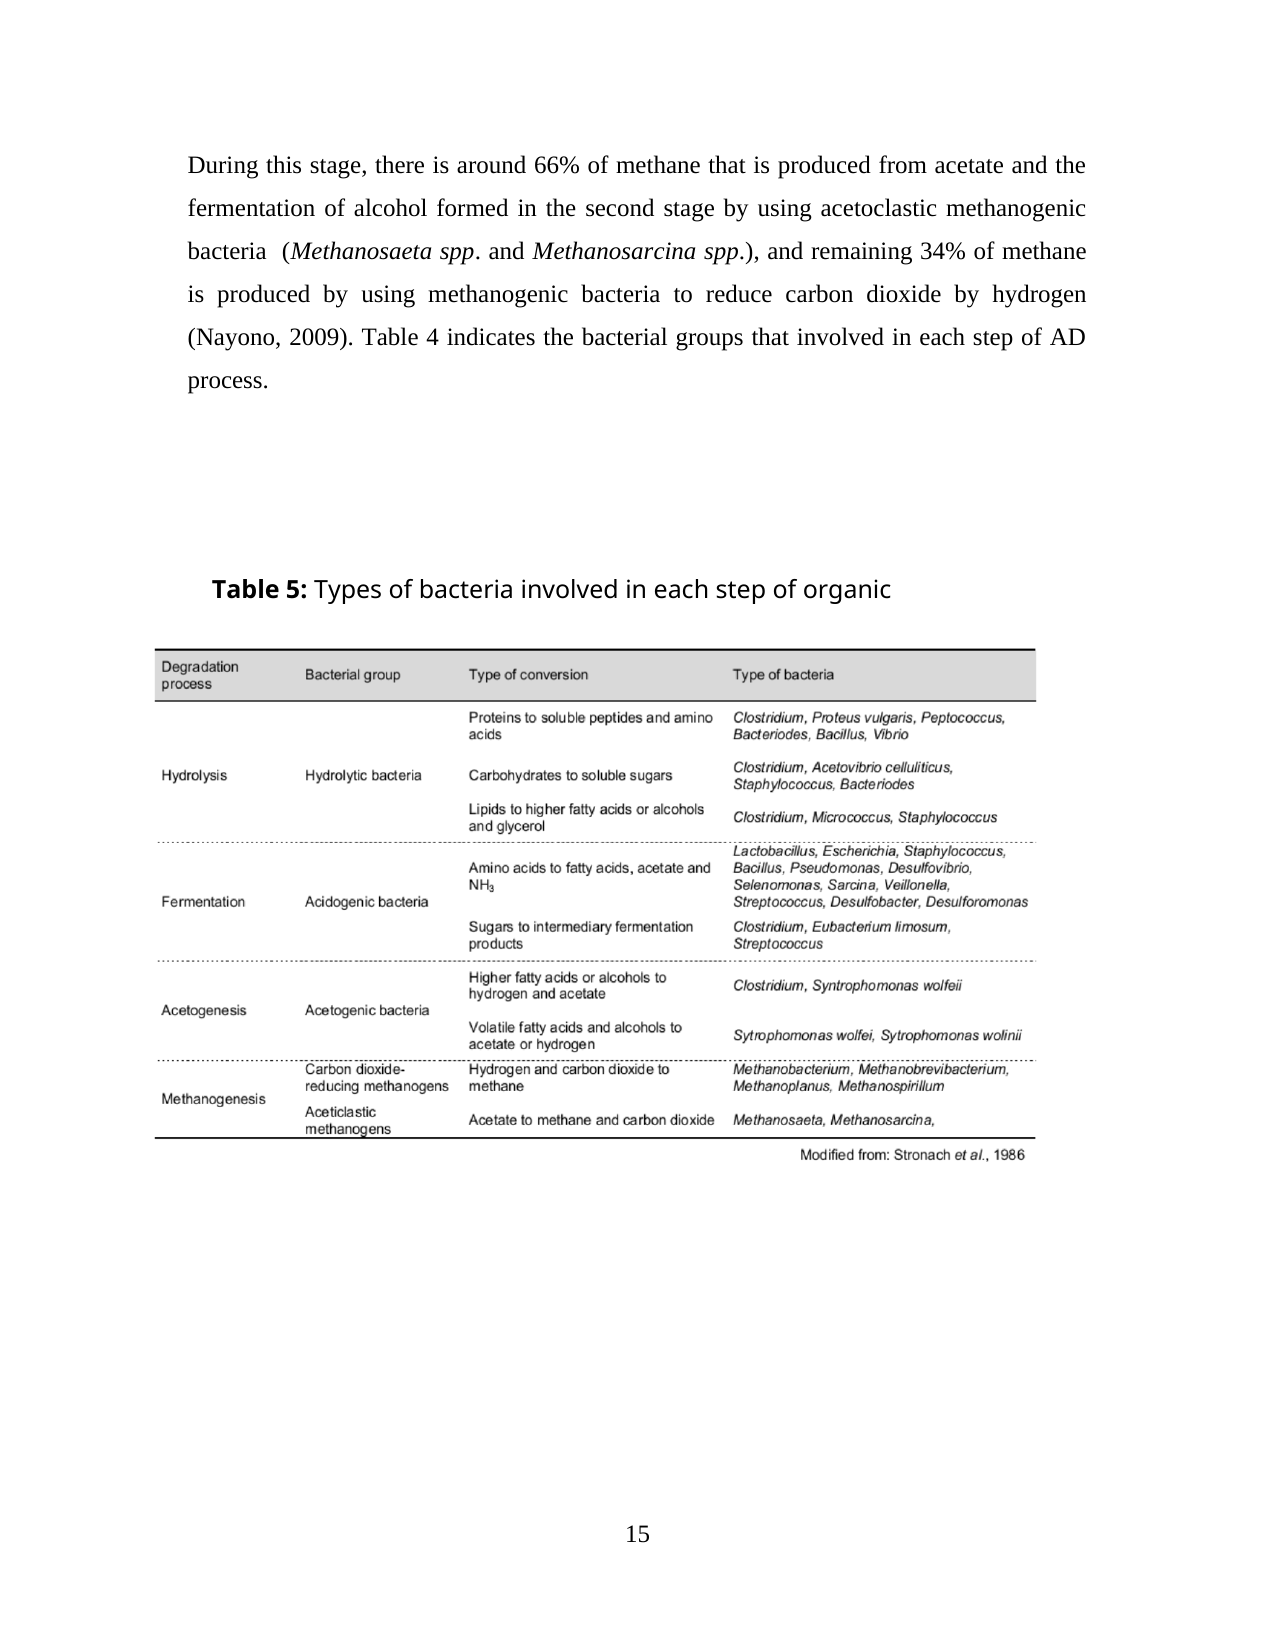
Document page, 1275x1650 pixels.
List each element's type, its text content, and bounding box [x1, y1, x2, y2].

text During this stage, there is around 66% of methane that is produced from acetate and the fermentation of alcohol formed in the second stage by using acetoclastic methanogenic bacteria (Methanosaeta spp. and Methanosarcina spp.), and remaining 34% of methane is produced by using methanogenic bacteria to reduce carbon dioxide by hydrogen (Nayono, 2009). Table 4 indicates the bacterial groups that involved in each step of AD process. [187, 150, 1087, 394]
picture [129, 646, 1058, 1205]
